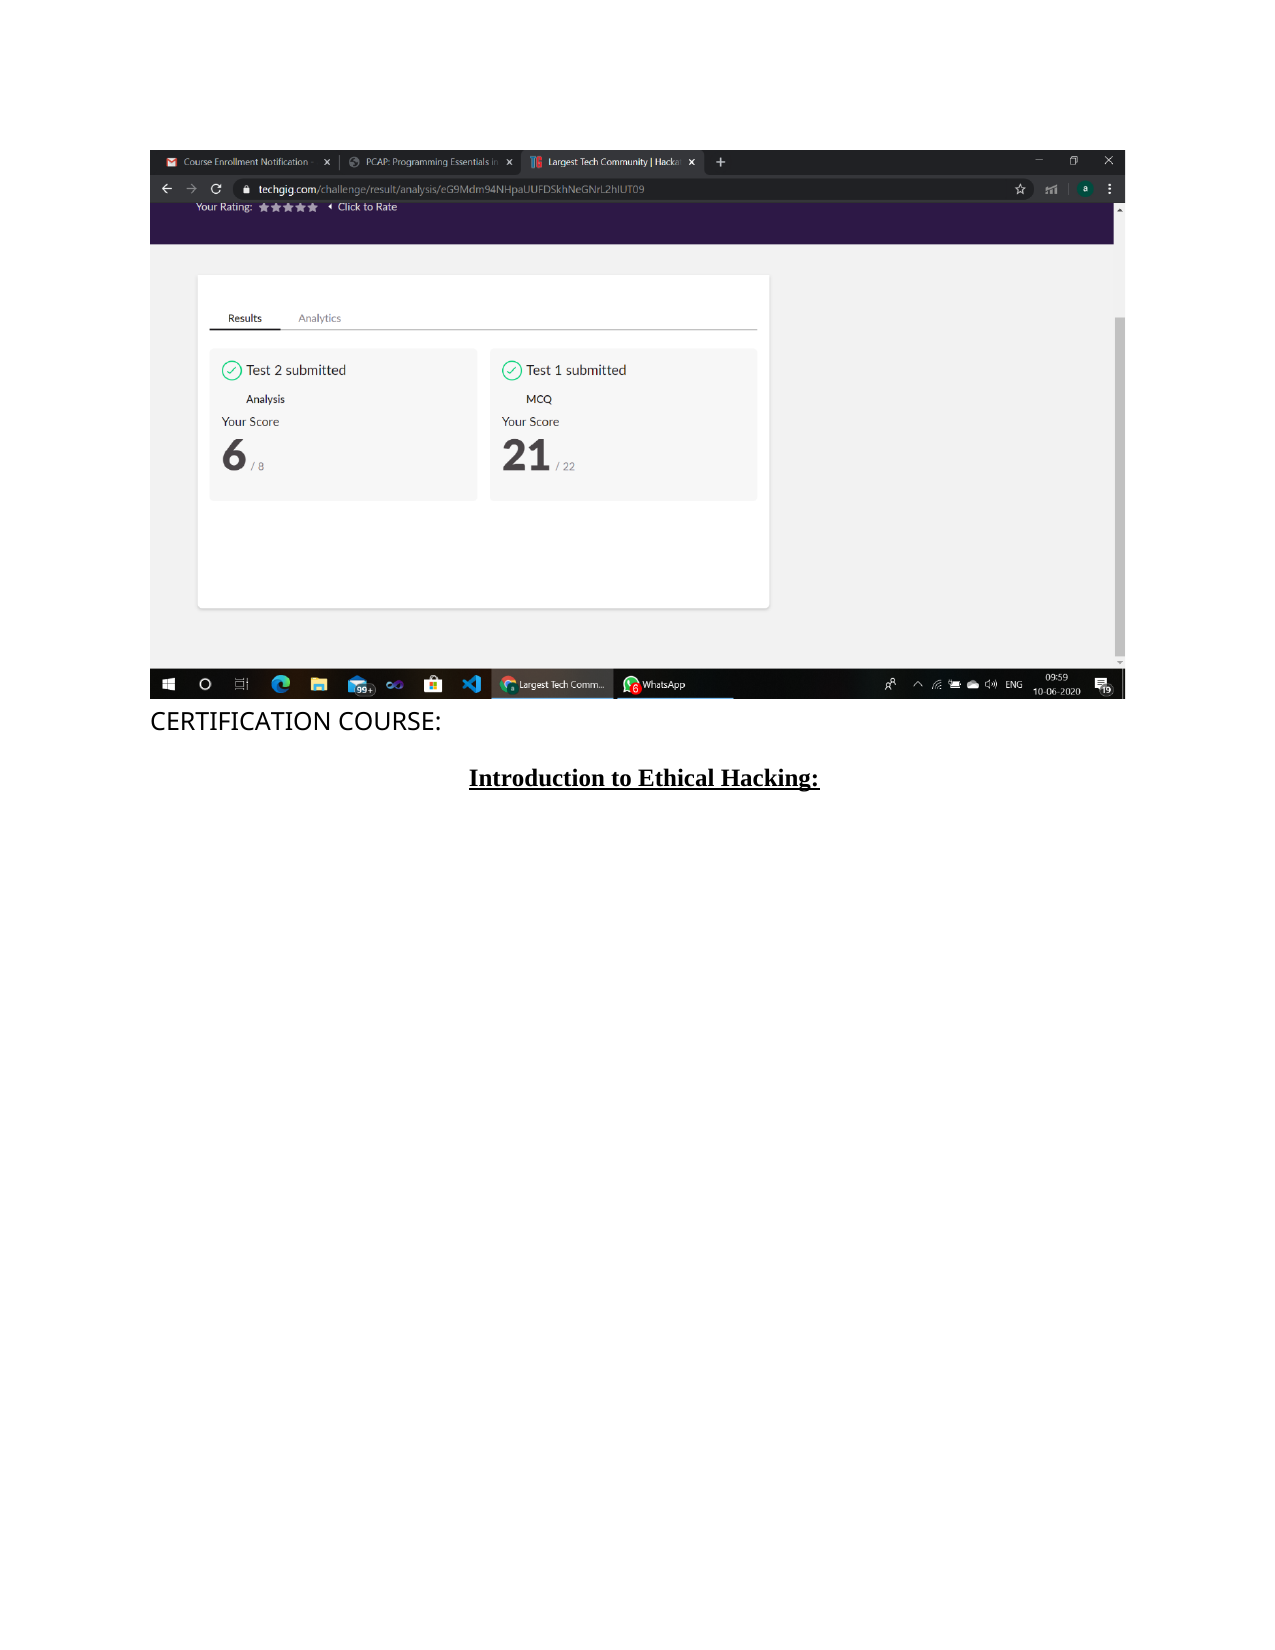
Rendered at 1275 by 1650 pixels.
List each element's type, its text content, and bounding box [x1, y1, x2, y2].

picture [150, 150, 1125, 699]
text CERTIFICATION COURSE: [150, 699, 1125, 738]
text Introduction to Ethical Hacking: [150, 763, 1125, 792]
